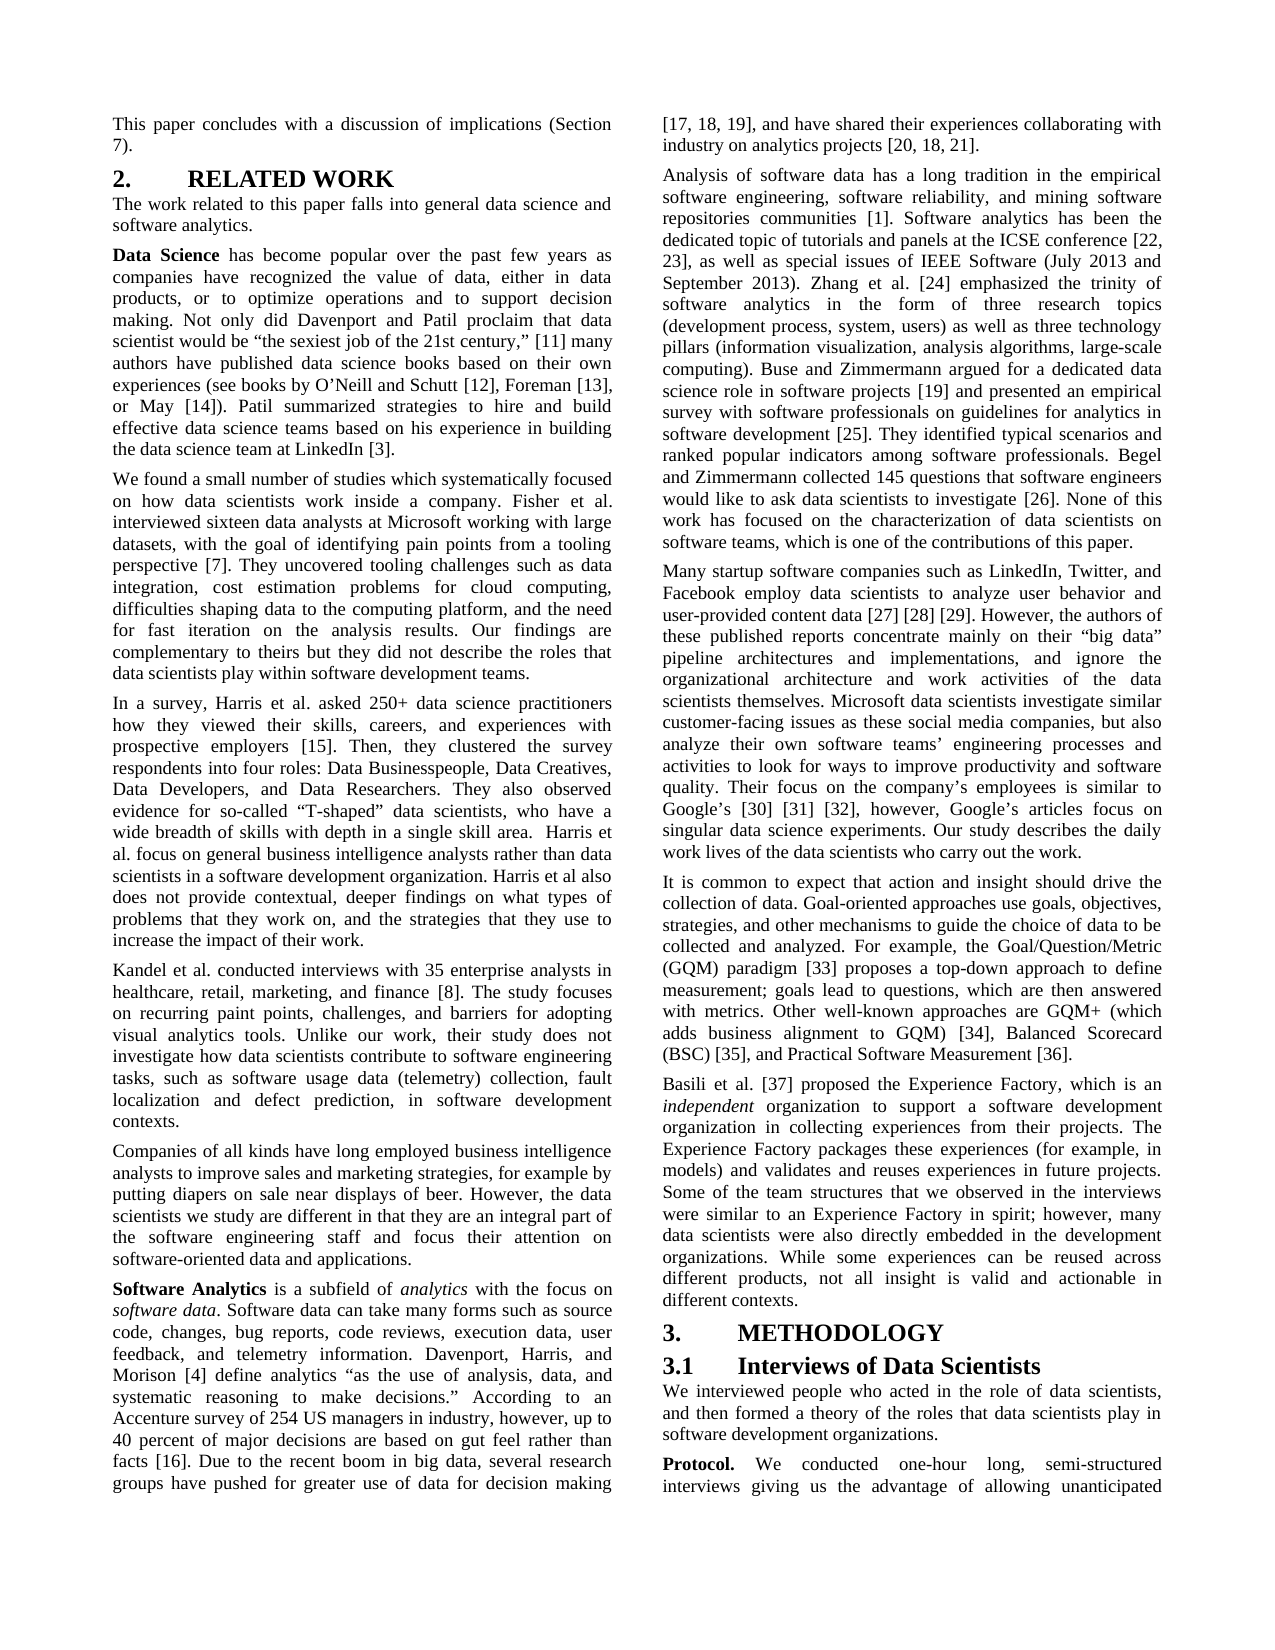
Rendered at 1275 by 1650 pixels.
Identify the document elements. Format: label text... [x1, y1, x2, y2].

text Software Analytics is a subfield of analytics with the focus on software data. Software data can take many forms such as source code, changes, bug reports, code reviews, execution data, user feedback, and telemetry information. Davenport, Harris, and Morison define analytics “as the use of analysis, data, and systematic reasoning to make decisions.” According to an Accenture survey of 254 US managers in industry, however, up to 40 percent of major decisions are based on gut feel rather than facts . Due to the recent boom in big data, several research groups have pushed for greater use of data for decision making , and have shared their experiences collaborating with industry on analytics projects . [112, 1278, 613, 1493]
text We found a small number of studies which systematically focused on how data scientists work inside a company. Fisher et al. interviewed sixteen data analysts at Microsoft working with large datasets, with the goal of identifying pain points from a tooling perspective . They uncovered tooling challenges such as data integration, cost estimation problems for cloud computing, difficulties shaping data to the computing platform, and the need for fast iteration on the analysis results. Our findings are complementary to theirs but they did not describe the roles that data scientists play within software development teams. [112, 468, 613, 684]
text Analysis of software data has a long tradition in the empirical software engineering, software reliability, and mining software repositories communities . Software analytics has been the dedicated topic of tutorials and panels at the ICSE conference , as well as special issues of IEEE Software (July 2013 and September 2013). Zhang et al. emphasized the trinity of software analytics in the form of three research topics (development process, system, users) as well as three technology pillars (information visualization, analysis algorithms, large-scale computing). Buse and Zimmermann argued for a dedicated data science role in software projects and presented an empirical survey with software professionals on guidelines for analytics in software development . They identified typical scenarios and ranked popular indicators among software professionals. Begel and Zimmermann collected 145 questions that software engineers would like to ask data scientists to investigate . None of this work has focused on the characterization of data scientists on software teams, which is one of the contributions of this paper. [662, 164, 1162, 552]
subtitle Interviews of Data Scientists [662, 1351, 1162, 1380]
subtitle Related Work [112, 164, 613, 193]
text In a survey, Harris et al. asked 250+ data science practitioners how they viewed their skills, careers, and experiences with prospective employers . Then, they clustered the survey respondents into four roles: Data Businesspeople, Data Creatives, Data Developers, and Data Researchers. They also observed evidence for so-called “T-shaped” data scientists, who have a wide breadth of skills with depth in a single skill area. Harris et al. focus on general business intelligence analysts rather than data scientists in a software development organization. Harris et al also does not provide contextual, deeper findings on what types of problems that they work on, and the strategies that they use to increase the impact of their work. [112, 692, 613, 951]
text Many startup software companies such as LinkedIn, Twitter, and Facebook employ data scientists to analyze user behavior and user-provided content data. However, the authors of these published reports concentrate mainly on their “big data” pipeline architectures and implementations, and ignore the organizational architecture and work activities of the data scientists themselves. Microsoft data scientists investigate similar customer-facing issues as these social media companies, but also analyze their own software teams’ engineering processes and activities to look for ways to improve productivity and software quality. Their focus on the company’s employees is similar to Google’s, however, Google’s articles focus on singular data science experiments. Our study describes the daily work lives of the data scientists who carry out the work. [662, 560, 1162, 862]
text This paper concludes with a discussion of implications (Section 7). [112, 112, 613, 156]
text Kandel et al. conducted interviews with 35 enterprise analysts in healthcare, retail, marketing, and finance . The study focuses on recurring paint points, challenges, and barriers for adopting visual analytics tools. Unlike our work, their study does not investigate how data scientists contribute to software engineering tasks, such as software usage data (telemetry) collection, fault localization and defect prediction, in software development contexts. [112, 959, 613, 1132]
text It is common to expect that action and insight should drive the collection of data. Goal-oriented approaches use goals, objectives, strategies, and other mechanisms to guide the choice of data to be collected and analyzed. For example, the Goal/Question/Metric (GQM) paradigm proposes a top-down approach to define measurement; goals lead to questions, which are then answered with metrics. Other well-known approaches are GQM+ (which adds business alignment to GQM) , Balanced Scorecard (BSC) , and Practical Software Measurement . [662, 871, 1162, 1065]
subtitle Methodology [662, 1318, 1162, 1347]
text Data Science has become popular over the past few years as companies have recognized the value of data, either in data products, or to optimize operations and to support decision making. Not only did Davenport and Patil proclaim that data scientist would be “the sexiest job of the 21st century,” many authors have published data science books based on their own experiences (see books by O’Neill and Schutt , Foreman , or May). Patil summarized strategies to hire and build effective data science teams based on his experience in building the data science team at LinkedIn . [112, 244, 613, 460]
text Basili et al. proposed the Experience Factory, which is an independent organization to support a software development organization in collecting experiences from their projects. The Experience Factory packages these experiences (for example, in models) and validates and reuses experiences in future projects. Some of the team structures that we observed in the interviews were similar to an Experience Factory in spirit; however, many data scientists were also directly embedded in the development organizations. While some experiences can be reused across different products, not all insight is valid and actionable in different contexts. [662, 1073, 1162, 1310]
text The work related to this paper falls into general data science and software analytics. [112, 193, 613, 236]
text We interviewed people who acted in the role of data scientists, and then formed a theory of the roles that data scientists play in software development organizations. [662, 1380, 1162, 1445]
text Companies of all kinds have long employed business intelligence analysts to improve sales and marketing strategies, for example by putting diapers on sale near displays of beer. However, the data scientists we study are different in that they are an integral part of the software engineering staff and focus their attention on software-oriented data and applications. [112, 1140, 613, 1269]
